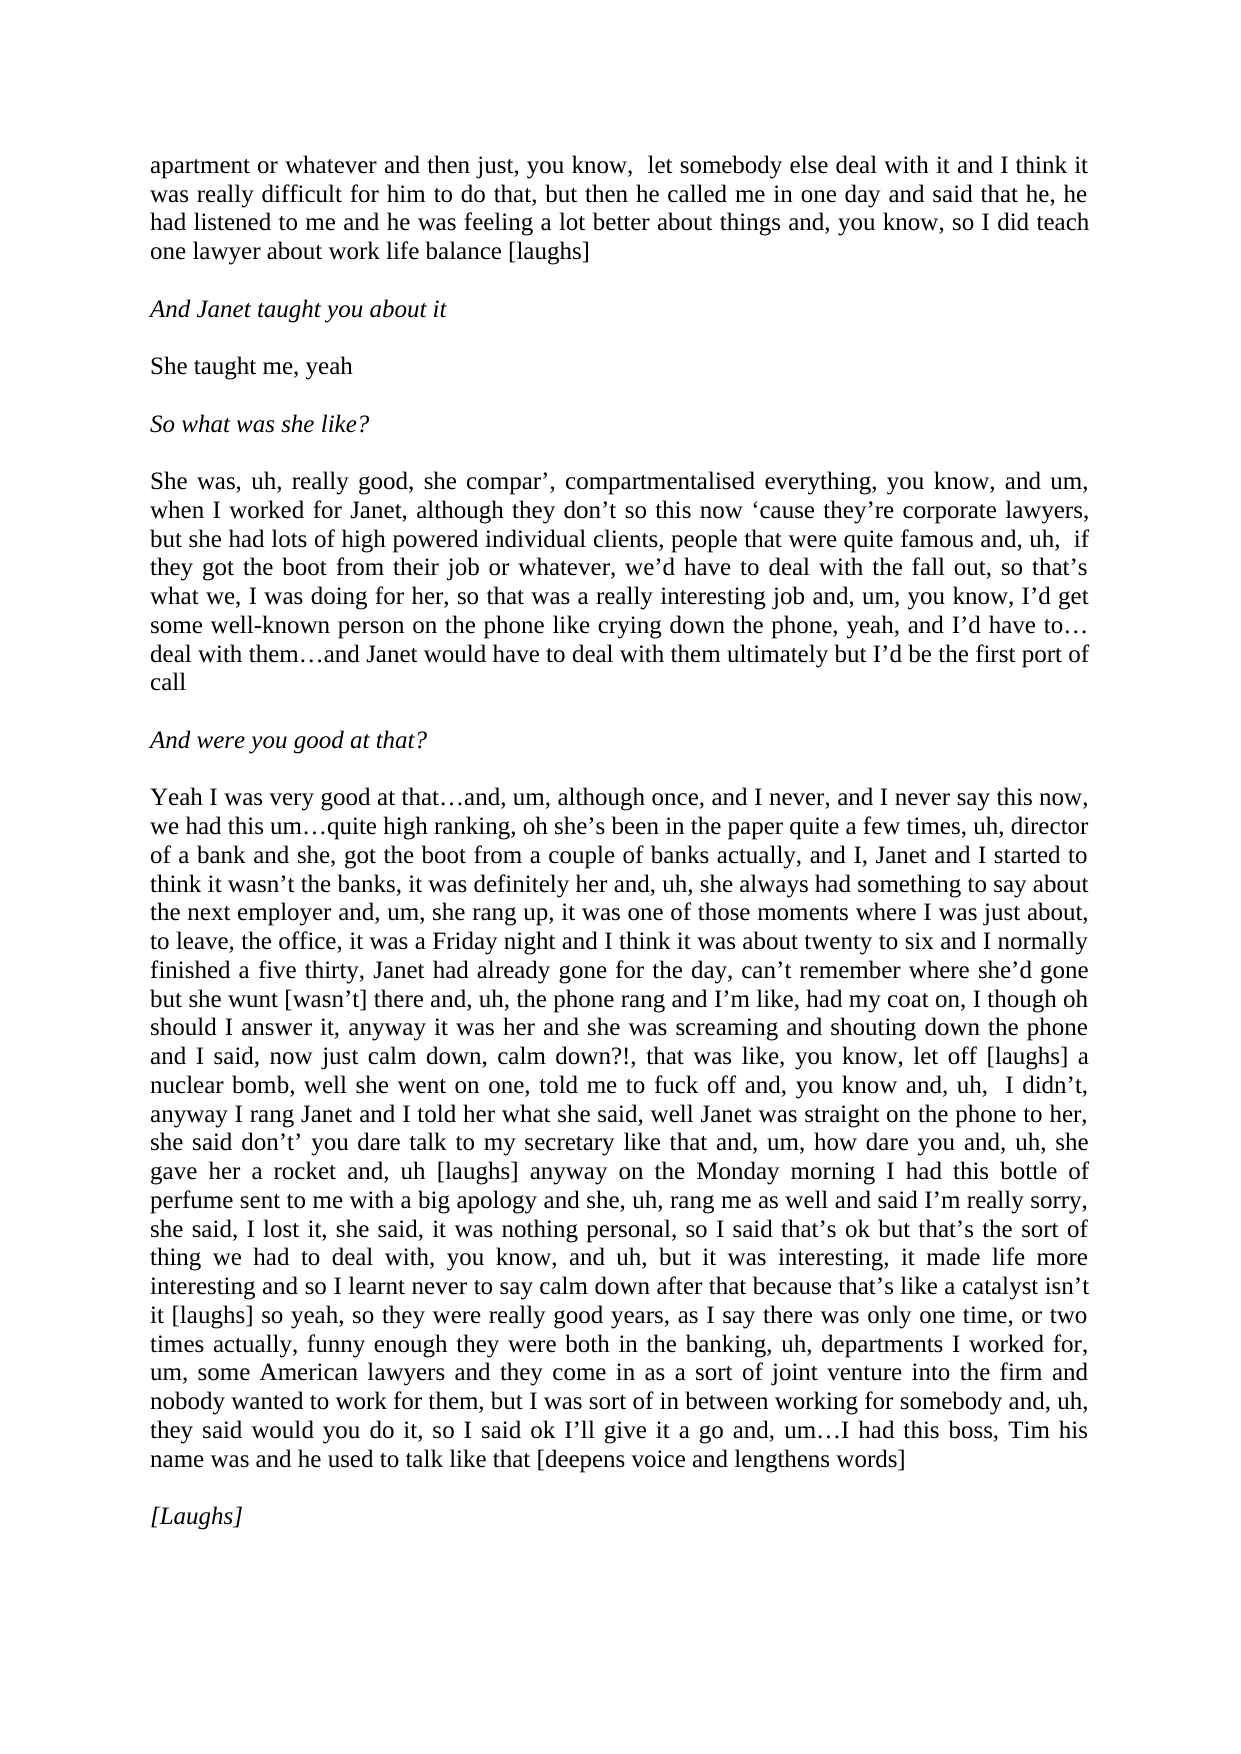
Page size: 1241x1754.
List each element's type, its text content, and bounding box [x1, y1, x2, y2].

text So what was she like? [150, 409, 1090, 437]
text [Laughs] [150, 1501, 1090, 1530]
text She was, uh, really good, she compar’, compartmentalised everything, you know, and um, when I worked for Janet, although they don’t so this now ‘cause they’re corporate lawyers, but she had lots of high powered individual clients, people that were quite famous and, uh, if they got the boot from their job or whatever, we’d have to deal with the fall out, so that’s what we, I was doing for her, so that was a really interesting job and, um, you know, I’d get some well-known person on the phone like crying down the phone, yeah, and I’d have to…deal with them…and Janet would have to deal with them ultimately but I’d be the first port of call [150, 466, 1090, 696]
text And were you good at that? [150, 725, 1090, 754]
text Yeah I was very good at that…and, um, although once, and I never, and I never say this now, we had this um…quite high ranking, oh she’s been in the paper quite a few times, uh, director of a bank and she, got the boot from a couple of banks actually, and I, Janet and I started to think it wasn’t the banks, it was definitely her and, uh, she always had something to say about the next employer and, um, she rang up, it was one of those moments where I was just about, to leave, the office, it was a Friday night and I think it was about twenty to six and I normally finished a five thirty, Janet had already gone for the day, can’t remember where she’d gone but she wunt [wasn’t] there and, uh, the phone rang and I’m like, had my coat on, I though oh should I answer it, anyway it was her and she was screaming and shouting down the phone and I said, now just calm down, calm down?!, that was like, you know, let off [laughs] a nuclear bomb, well she went on one, told me to fuck off and, you know and, uh, I didn’t, anyway I rang Janet and I told her what she said, well Janet was straight on the phone to her, she said don’t’ you dare talk to my secretary like that and, um, how dare you and, uh, she gave her a rocket and, uh [laughs] anyway on the Monday morning I had this bottle of perfume sent to me with a big apology and she, uh, rang me as well and said I’m really sorry, she said, I lost it, she said, it was nothing personal, so I said that’s ok but that’s the sort of thing we had to deal with, you know, and uh, but it was interesting, it made life more interesting and so I learnt never to say calm down after that because that’s like a catalyst isn’t it [laughs] so yeah, so they were really good years, as I say there was only one time, or two times actually, funny enough they were both in the banking, uh, departments I worked for, um, some American lawyers and they come in as a sort of joint venture into the firm and nobody wanted to work for them, but I was sort of in between working for somebody and, uh, they said would you do it, so I said ok I’ll give it a go and, um…I had this boss, Tim his name was and he used to talk like that [deepens voice and lengthens words] [150, 782, 1090, 1472]
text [150, 150, 1090, 265]
text She taught me, yeah [150, 351, 1090, 380]
text And Janet taught you about it [150, 294, 1090, 322]
